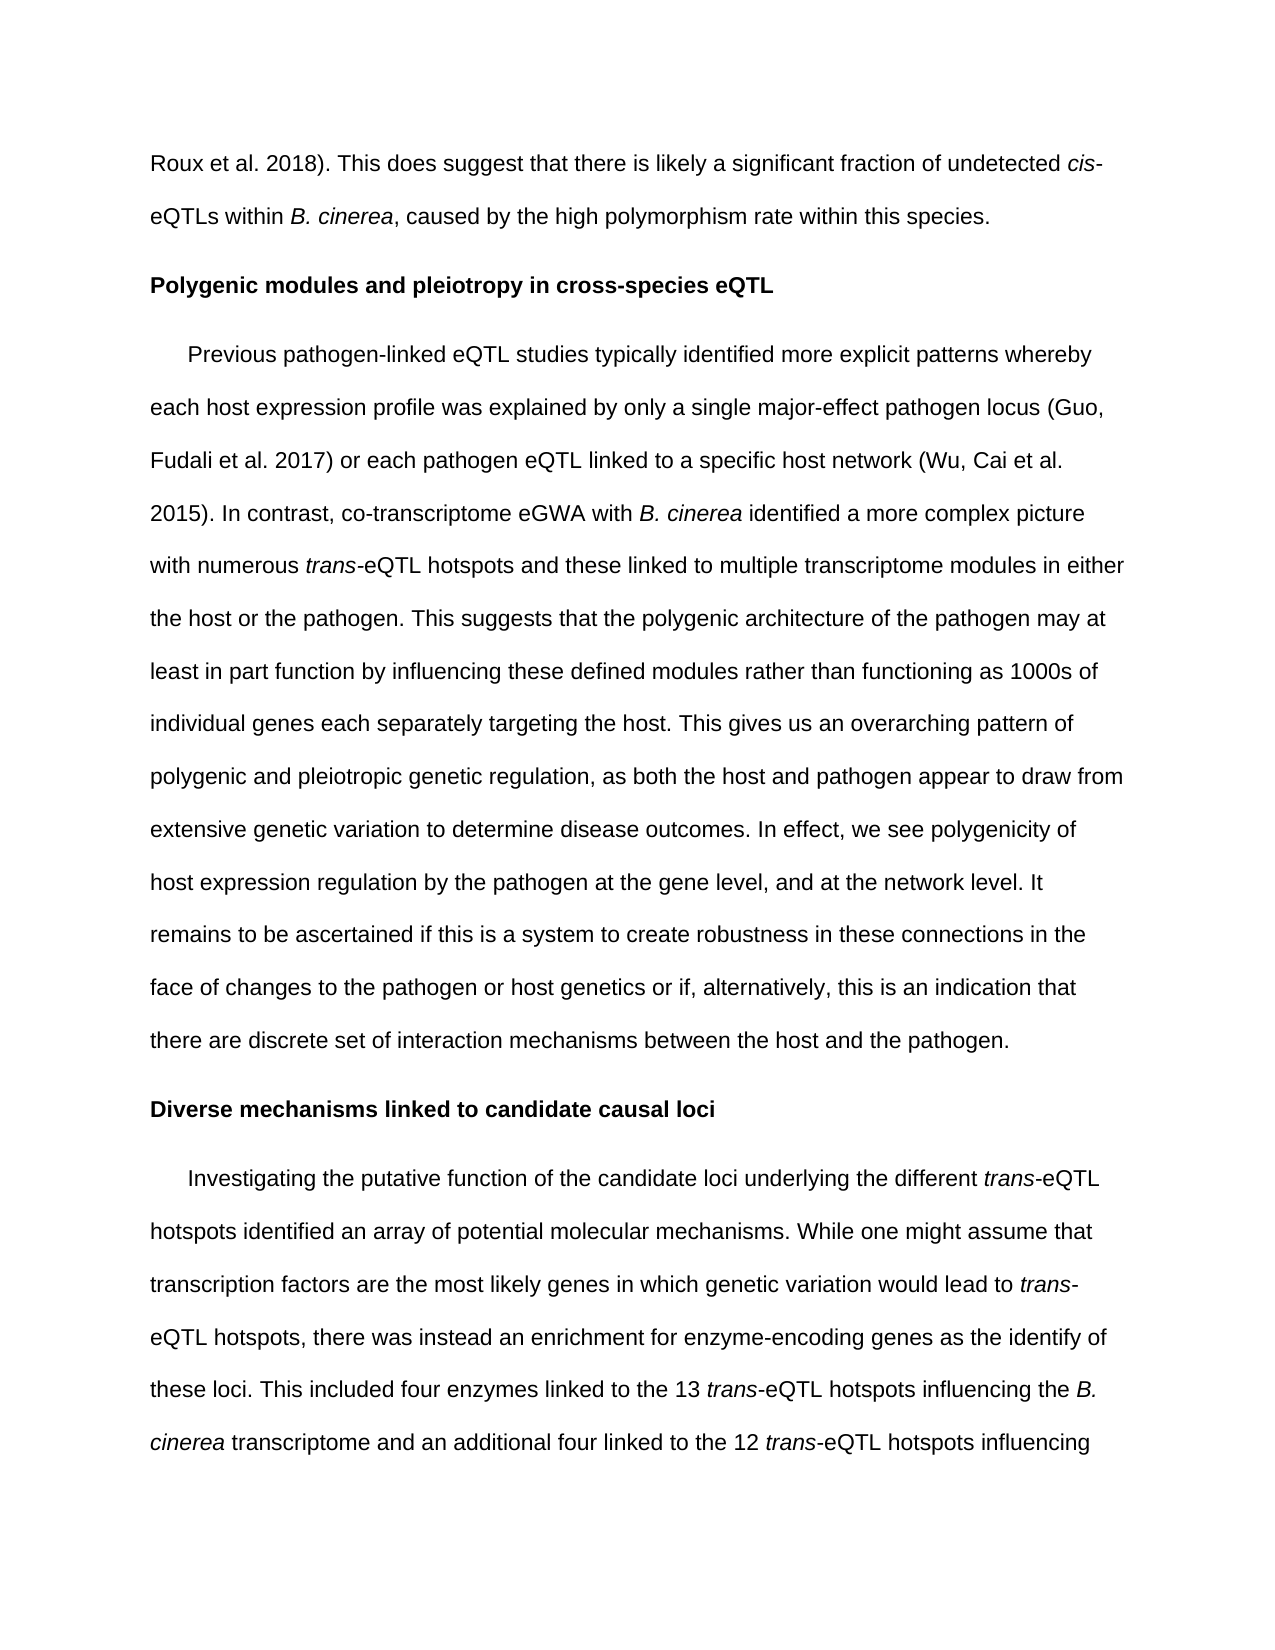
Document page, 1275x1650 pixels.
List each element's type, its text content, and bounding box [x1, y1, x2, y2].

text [150, 1165, 1125, 1455]
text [150, 150, 1125, 229]
text Diverse mechanisms linked to candidate causal loci [150, 1096, 1125, 1122]
text Previous pathogen-linked eQTL studies typically identified more explicit patterns whereby each host expression profile was explained by only a single major-effect pathogen locus (Guo, Fudali et al. 2017) or each pathogen eQTL linked to a specific host network (Wu, Cai et al. 2015). In contrast, co-transcriptome eGWA with B. cinerea identified a more complex picture with numerous trans-eQTL hotspots and these linked to multiple transcriptome modules in either the host or the pathogen. This suggests that the polygenic architecture of the pathogen may at least in part function by influencing these defined modules rather than functioning as 1000s of individual genes each separately targeting the host. This gives us an overarching pattern of polygenic and pleiotropic genetic regulation, as both the host and pathogen appear to draw from extensive genetic variation to determine disease outcomes. In effect, we see polygenicity of host expression regulation by the pathogen at the gene level, and at the network level. It remains to be ascertained if this is a system to create robustness in these connections in the face of changes to the pathogen or host genetics or if, alternatively, this is an indication that there are discrete set of interaction mechanisms between the host and the pathogen. [150, 341, 1125, 1053]
text Polygenic modules and pleiotropy in cross-species eQTL [150, 272, 1125, 298]
